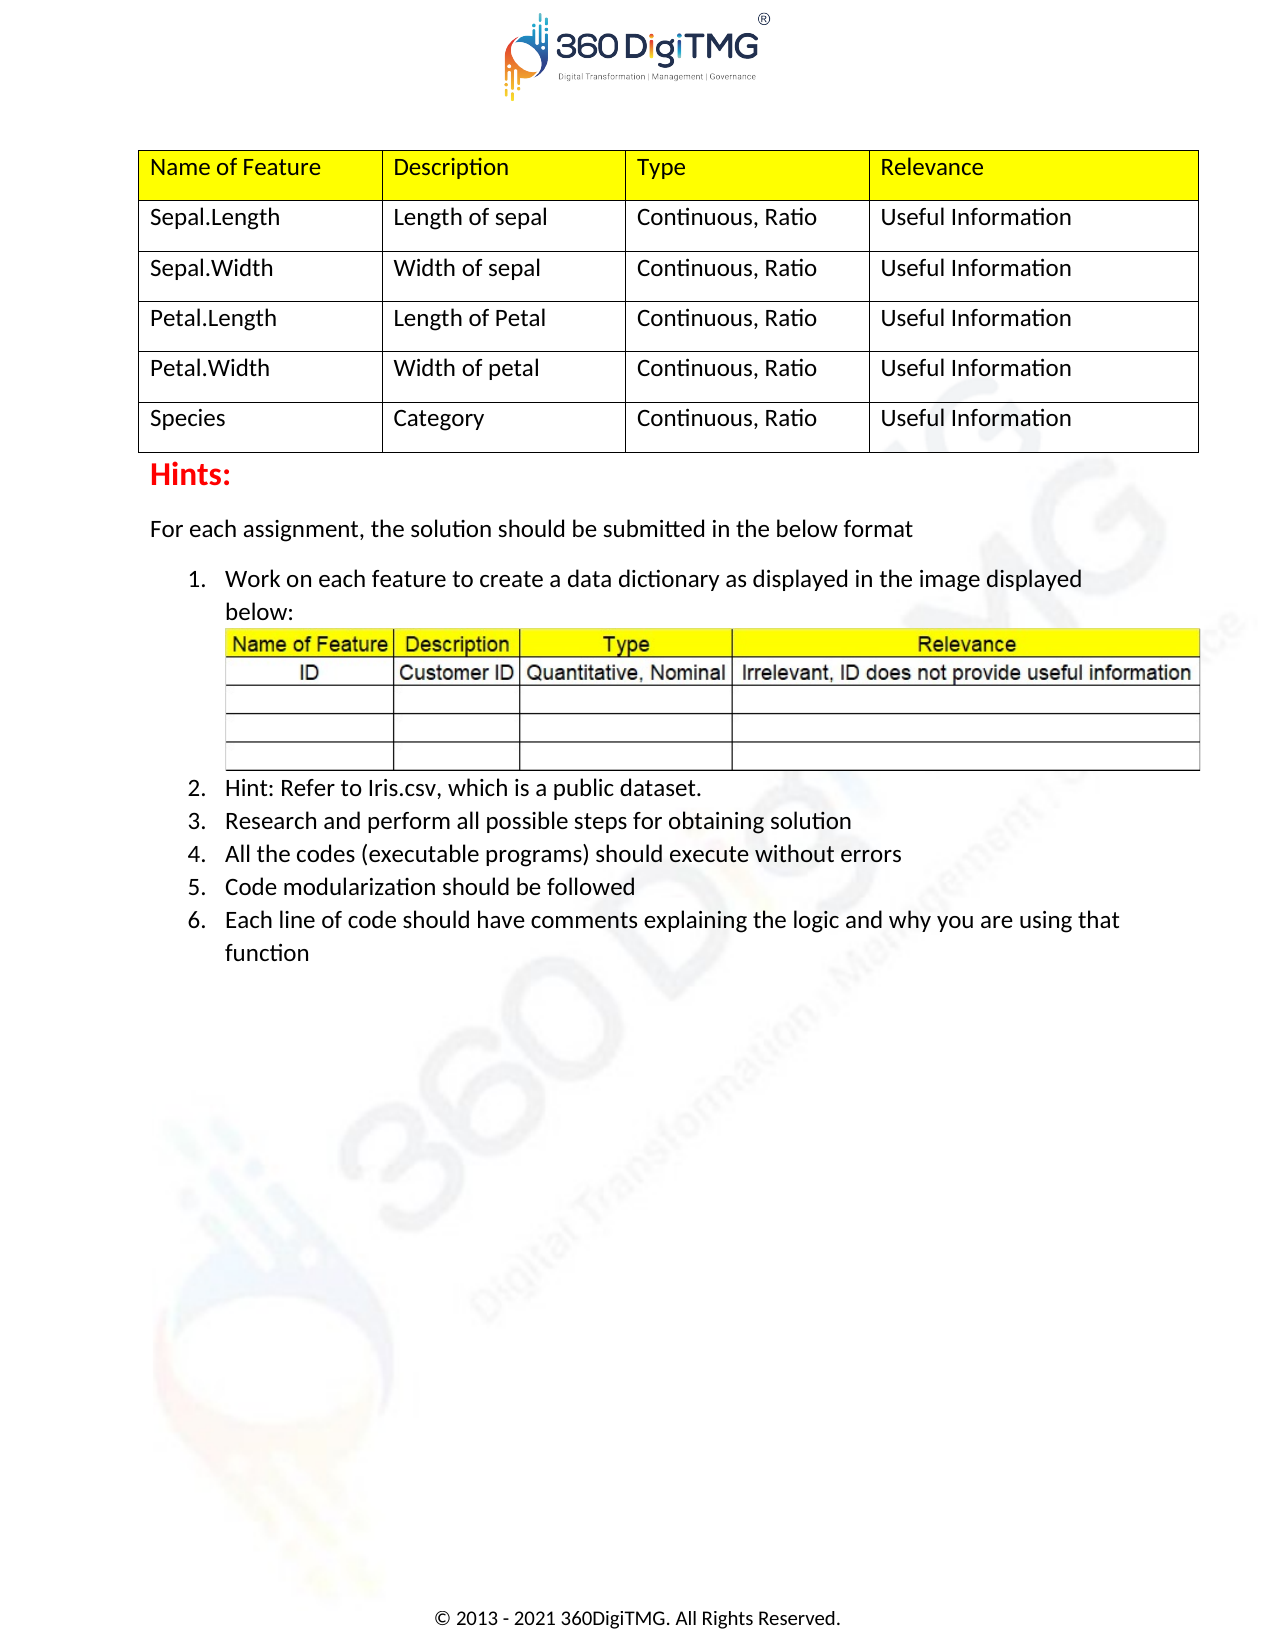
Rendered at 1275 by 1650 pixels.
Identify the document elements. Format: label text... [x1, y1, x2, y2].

table_cell Continuous, Ratio [626, 252, 869, 301]
table_cell Continuous, Ratio [626, 302, 869, 351]
table_cell Length of Petal [383, 302, 625, 351]
picture [54, 283, 1258, 1611]
table_cell Width of petal [383, 352, 625, 402]
table_header Name of Feature [139, 151, 382, 200]
list Work on each feature to create a data dictionary as displayed in the image displayed below: [187, 563, 1125, 770]
table_cell Species [139, 403, 382, 452]
table_cell Sepal.Width [139, 252, 382, 301]
table_cell Useful Information [870, 352, 1198, 402]
table_cell Category [383, 403, 625, 452]
table_cell Useful Information [870, 403, 1198, 452]
list Research and perform all possible steps for obtaining solution [187, 806, 1125, 836]
table_cell Continuous, Ratio [626, 403, 869, 452]
table_cell Width of sepal [383, 252, 625, 301]
text Hints: [150, 453, 1125, 494]
table_header Type [626, 151, 869, 200]
table_header Relevance [870, 151, 1198, 200]
picture [500, 8, 772, 103]
list Hint: Refer to Iris.csv, which is a public dataset. [187, 773, 1125, 803]
table_cell Sepal.Length [139, 201, 382, 251]
list Each line of code should have comments explaining the logic and why you are using that function [187, 904, 1125, 968]
list Code modularization should be followed [187, 871, 1125, 902]
table_cell Continuous, Ratio [626, 352, 869, 402]
table_cell Useful Information [870, 302, 1198, 351]
text For each assignment, the solution should be submitted in the below format [150, 513, 1125, 544]
table_cell Petal.Length [139, 302, 382, 351]
table_cell Useful Information [870, 252, 1198, 301]
table_cell Petal.Width [139, 352, 382, 402]
table_cell Continuous, Ratio [626, 201, 869, 251]
table_cell Length of sepal [383, 201, 625, 251]
table_header Description [383, 151, 625, 200]
table_cell Useful Information [870, 201, 1198, 251]
list All the codes (executable programs) should execute without errors [187, 838, 1125, 869]
